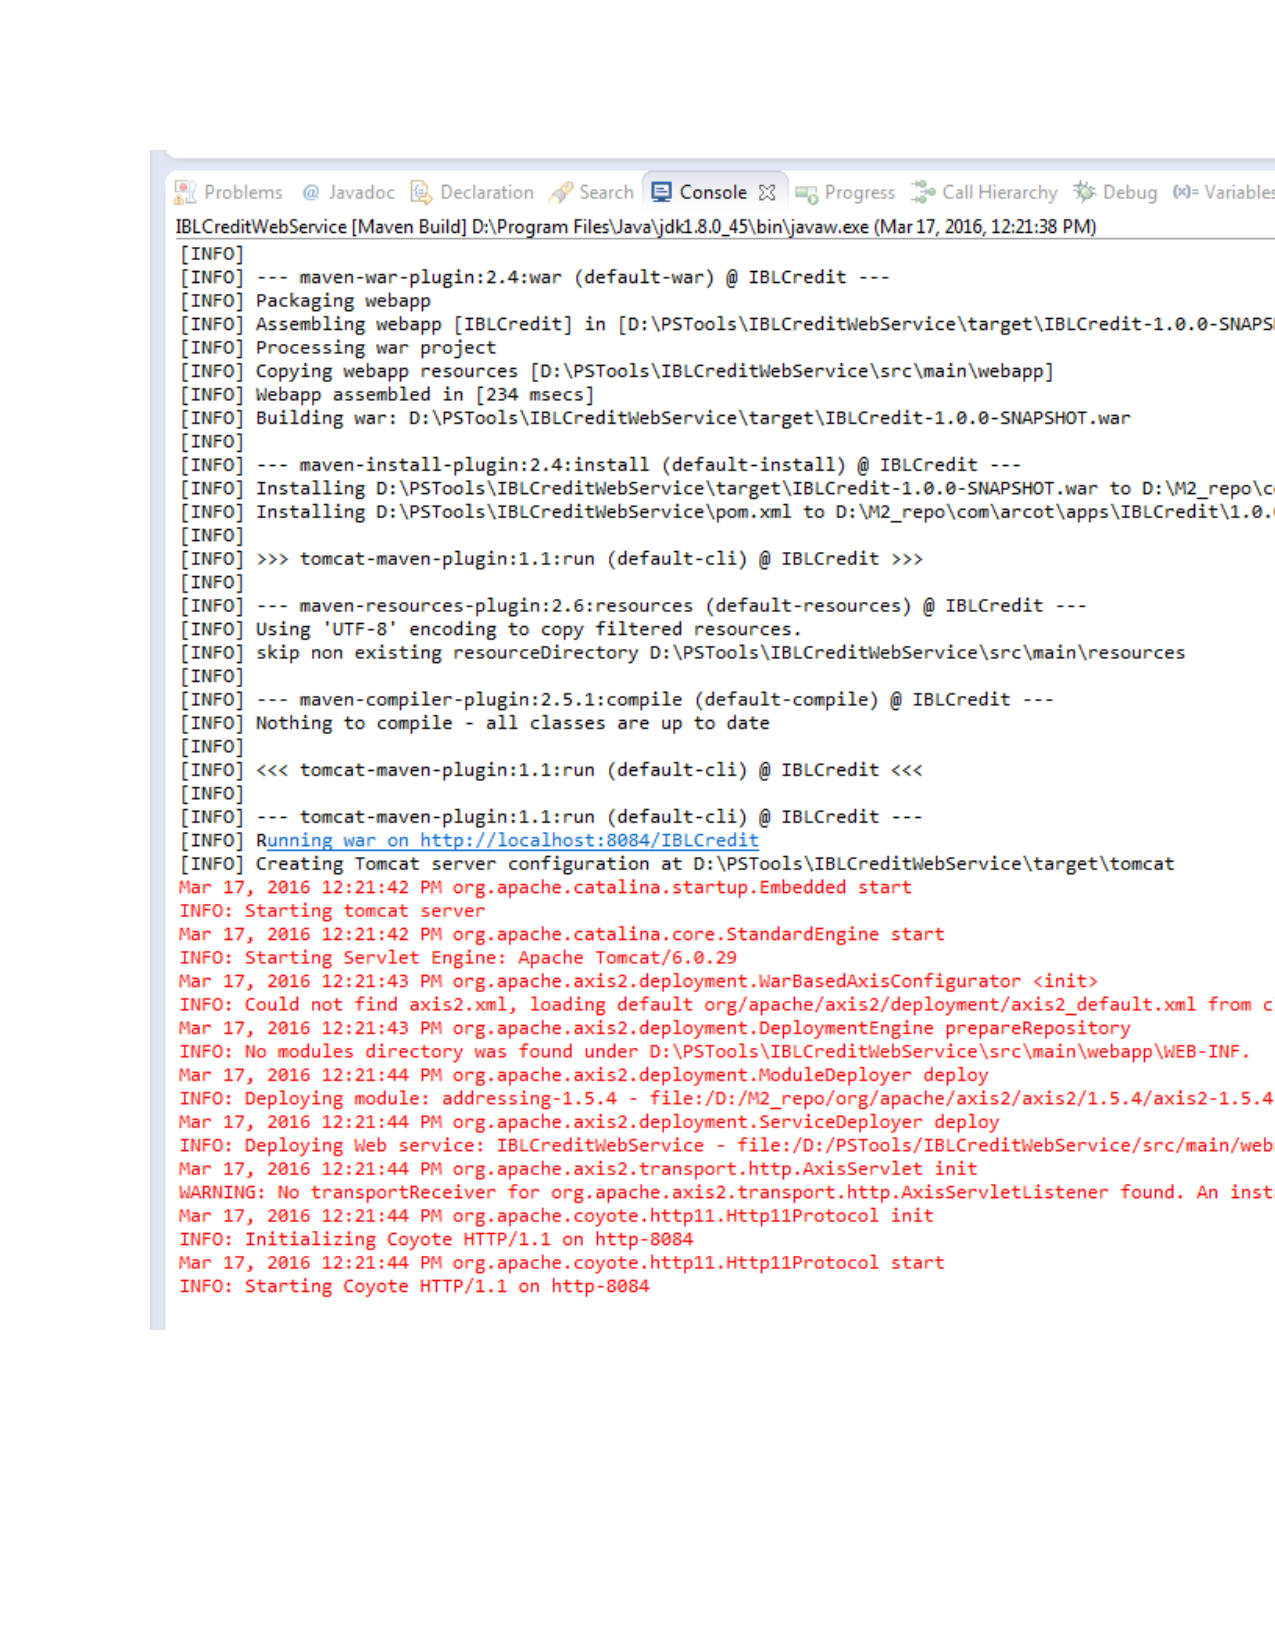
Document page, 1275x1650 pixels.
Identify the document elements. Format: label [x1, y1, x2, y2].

picture [150, 150, 1275, 1330]
